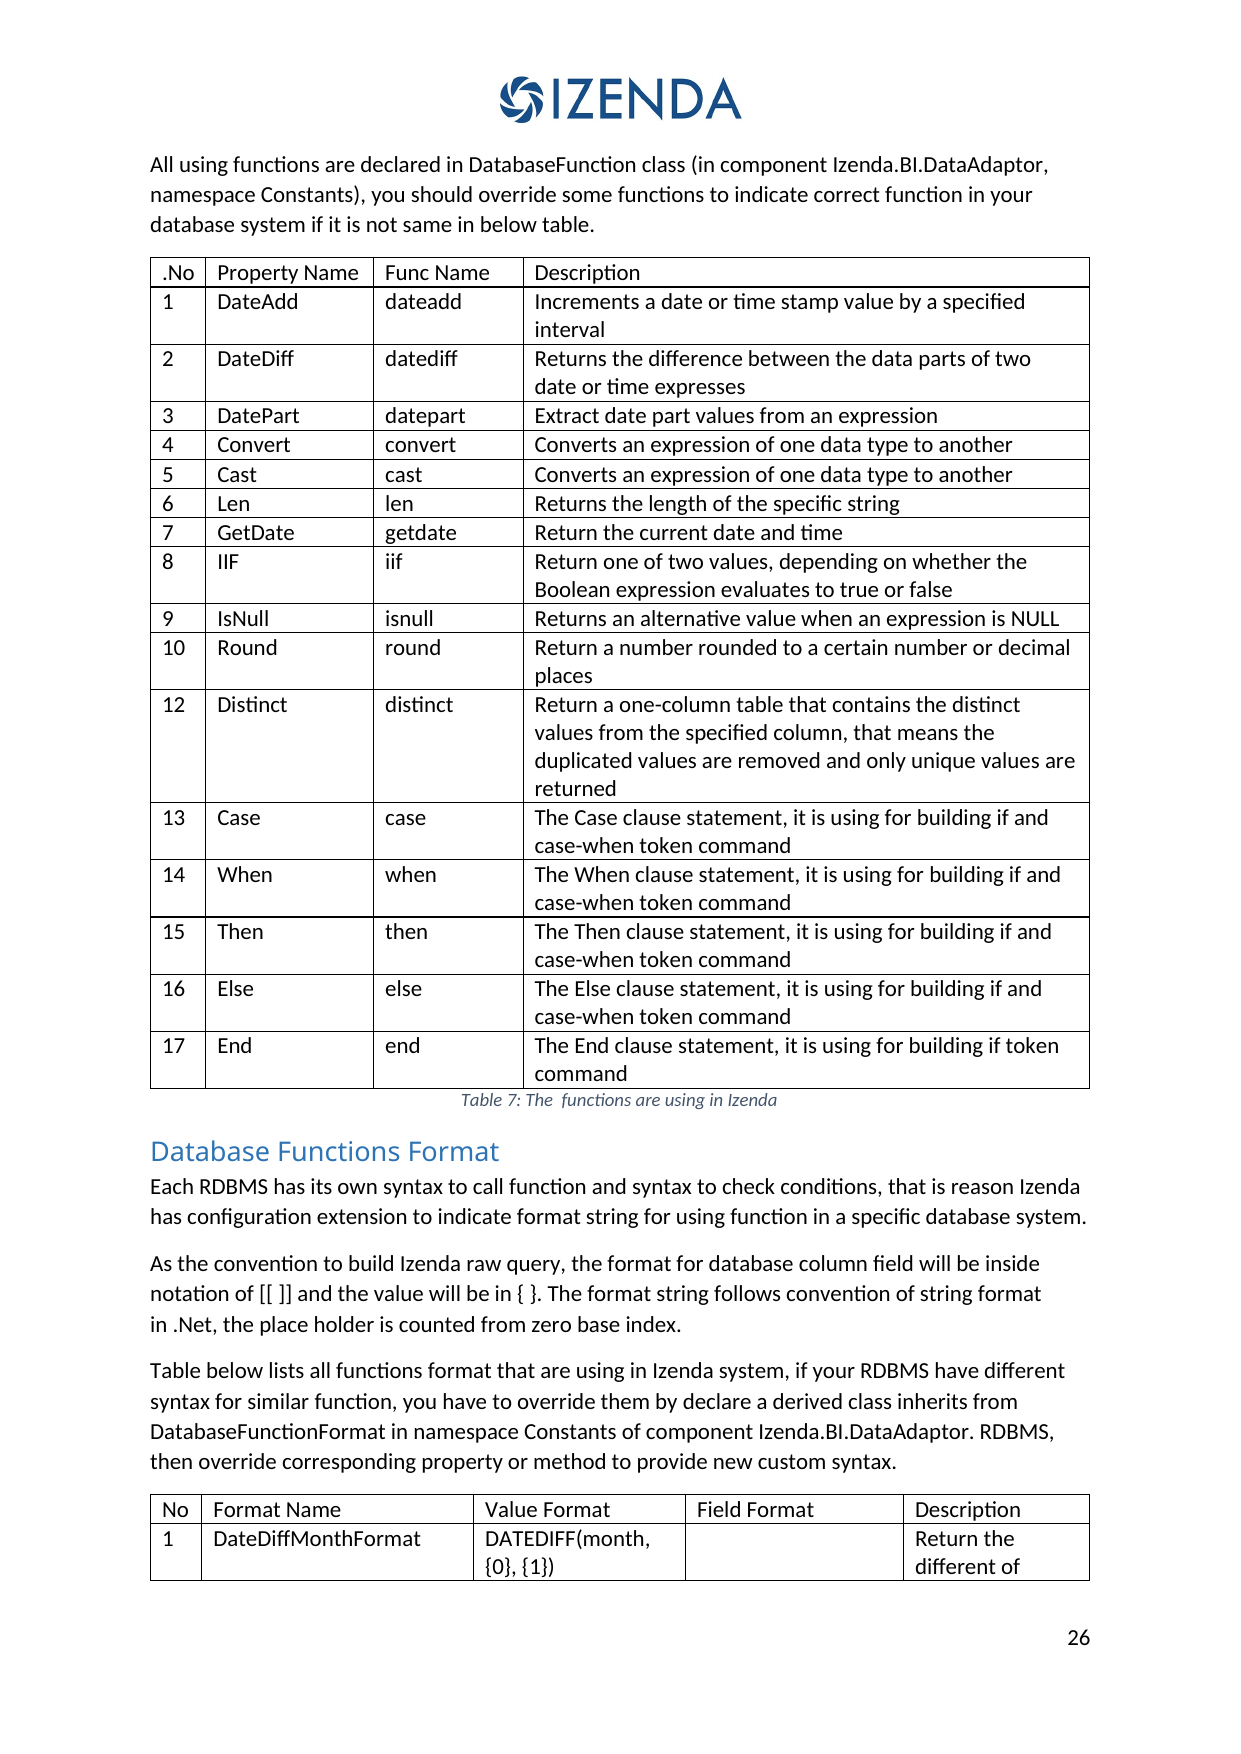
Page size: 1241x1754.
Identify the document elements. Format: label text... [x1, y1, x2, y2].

table_cell end [374, 1032, 523, 1088]
table_cell GetDate [206, 518, 373, 546]
table_cell 9 [151, 604, 205, 632]
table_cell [474, 1524, 685, 1580]
table_cell 15 [151, 918, 205, 973]
text Table below lists all functions format that are using in Izenda system, if your RDBMS have different syntax for similar function, you have to override them by declare a derived class inherits from DatabaseFunctionFormat in namespace Constants of component Izenda.BI.DataAdaptor. RDBMS, then override corresponding property or method to provide new custom syntax. [150, 1357, 1090, 1475]
table_cell 1 [151, 1524, 201, 1580]
table_cell Convert [206, 431, 373, 459]
table_header .No [151, 258, 205, 286]
table_cell distinct [374, 690, 523, 802]
table_cell Return a number rounded to a certain number or decimal places [524, 633, 1089, 689]
table_cell Else [206, 975, 373, 1031]
table_cell cast [374, 460, 523, 488]
subtitle Database Functions Format [150, 1132, 1090, 1169]
text All using functions are declared in DatabaseFunction class (in component Izenda.BI.DataAdaptor, namespace Constants), you should override some functions to indicate correct function in your database system if it is not same in below table. [150, 150, 1090, 238]
table_cell Return a one-column table that contains the distinct values from the specified column, that means the duplicated values are removed and only unique values are returned [524, 690, 1089, 802]
table_cell Returns an alternative value when an expression is NULL [524, 604, 1089, 632]
table_cell Cast [206, 460, 373, 488]
table_cell isnull [374, 604, 523, 632]
table_cell 4 [151, 431, 205, 459]
table_header Description [524, 258, 1089, 286]
table_cell iif [374, 547, 523, 603]
table_cell The Then clause statement, it is using for building if and case-when token command [524, 918, 1089, 973]
table_cell 6 [151, 489, 205, 517]
table_cell Extract date part values from an expression [524, 402, 1089, 429]
table_cell DateDiff [206, 345, 373, 401]
table_cell case [374, 803, 523, 859]
table_cell convert [374, 431, 523, 459]
table_cell datediff [374, 345, 523, 401]
picture [497, 75, 743, 125]
table_cell Distinct [206, 690, 373, 802]
table_cell 17 [151, 1032, 205, 1088]
table_header Field Format [686, 1495, 903, 1523]
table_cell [904, 1524, 1089, 1580]
table_cell Returns the difference between the data parts of two date or time expresses [524, 345, 1089, 401]
table_cell The End clause statement, it is using for building if token command [524, 1032, 1089, 1088]
table_cell DateAdd [206, 288, 373, 343]
table_cell [686, 1524, 903, 1580]
table_header Value Format [474, 1495, 685, 1523]
table_cell Case [206, 803, 373, 859]
table_cell Len [206, 489, 373, 517]
table_cell Round [206, 633, 373, 689]
table_header No [151, 1495, 201, 1523]
table_cell 2 [151, 345, 205, 401]
table_cell len [374, 489, 523, 517]
table_cell 14 [151, 860, 205, 916]
table_cell then [374, 918, 523, 973]
table_cell Returns the length of the specific string [524, 489, 1089, 517]
table_cell Return the current date and time [524, 518, 1089, 546]
table_cell getdate [374, 518, 523, 546]
text Each RDBMS has its own syntax to call function and syntax to check conditions, that is reason Izenda has configuration extension to indicate format string for using function in a specific database system. [150, 1172, 1090, 1230]
table_cell The When clause statement, it is using for building if and case-when token command [524, 860, 1089, 916]
table_cell 8 [151, 547, 205, 603]
table_cell 3 [151, 402, 205, 429]
table_cell 7 [151, 518, 205, 546]
table_cell datepart [374, 402, 523, 429]
table_cell IsNull [206, 604, 373, 632]
text As the convention to build Izenda raw query, the format for database column field will be inside notation of [[ ]] and the value will be in { }. The format string follows convention of string format in .Net, the place holder is counted from zero base index. [150, 1249, 1090, 1338]
table_cell 12 [151, 690, 205, 802]
table_cell else [374, 975, 523, 1031]
table_cell 1 [151, 288, 205, 343]
table_cell round [374, 633, 523, 689]
table_cell DatePart [206, 402, 373, 429]
table_header Format Name [202, 1495, 473, 1523]
table_cell 16 [151, 975, 205, 1031]
table_cell End [206, 1032, 373, 1088]
table_header Func Name [374, 258, 523, 286]
table_cell dateadd [374, 288, 523, 343]
table_cell Increments a date or time stamp value by a specified interval [524, 288, 1089, 343]
table_cell 10 [151, 633, 205, 689]
table_cell Return one of two values, depending on whether the Boolean expression evaluates to true or false [524, 547, 1089, 603]
table_cell When [206, 860, 373, 916]
table_cell The Case clause statement, it is using for building if and case-when token command [524, 803, 1089, 859]
table_cell 5 [151, 460, 205, 488]
table_header Property Name [206, 258, 373, 286]
table_cell when [374, 860, 523, 916]
table_cell Converts an expression of one data type to another [524, 460, 1089, 488]
table_cell DateDiffMonthFormat [202, 1524, 473, 1580]
table_header Description [904, 1495, 1089, 1523]
table_cell Converts an expression of one data type to another [524, 431, 1089, 459]
table_cell 13 [151, 803, 205, 859]
table_cell The Else clause statement, it is using for building if and case-when token command [524, 975, 1089, 1031]
table_cell Then [206, 918, 373, 973]
table_cell IIF [206, 547, 373, 603]
